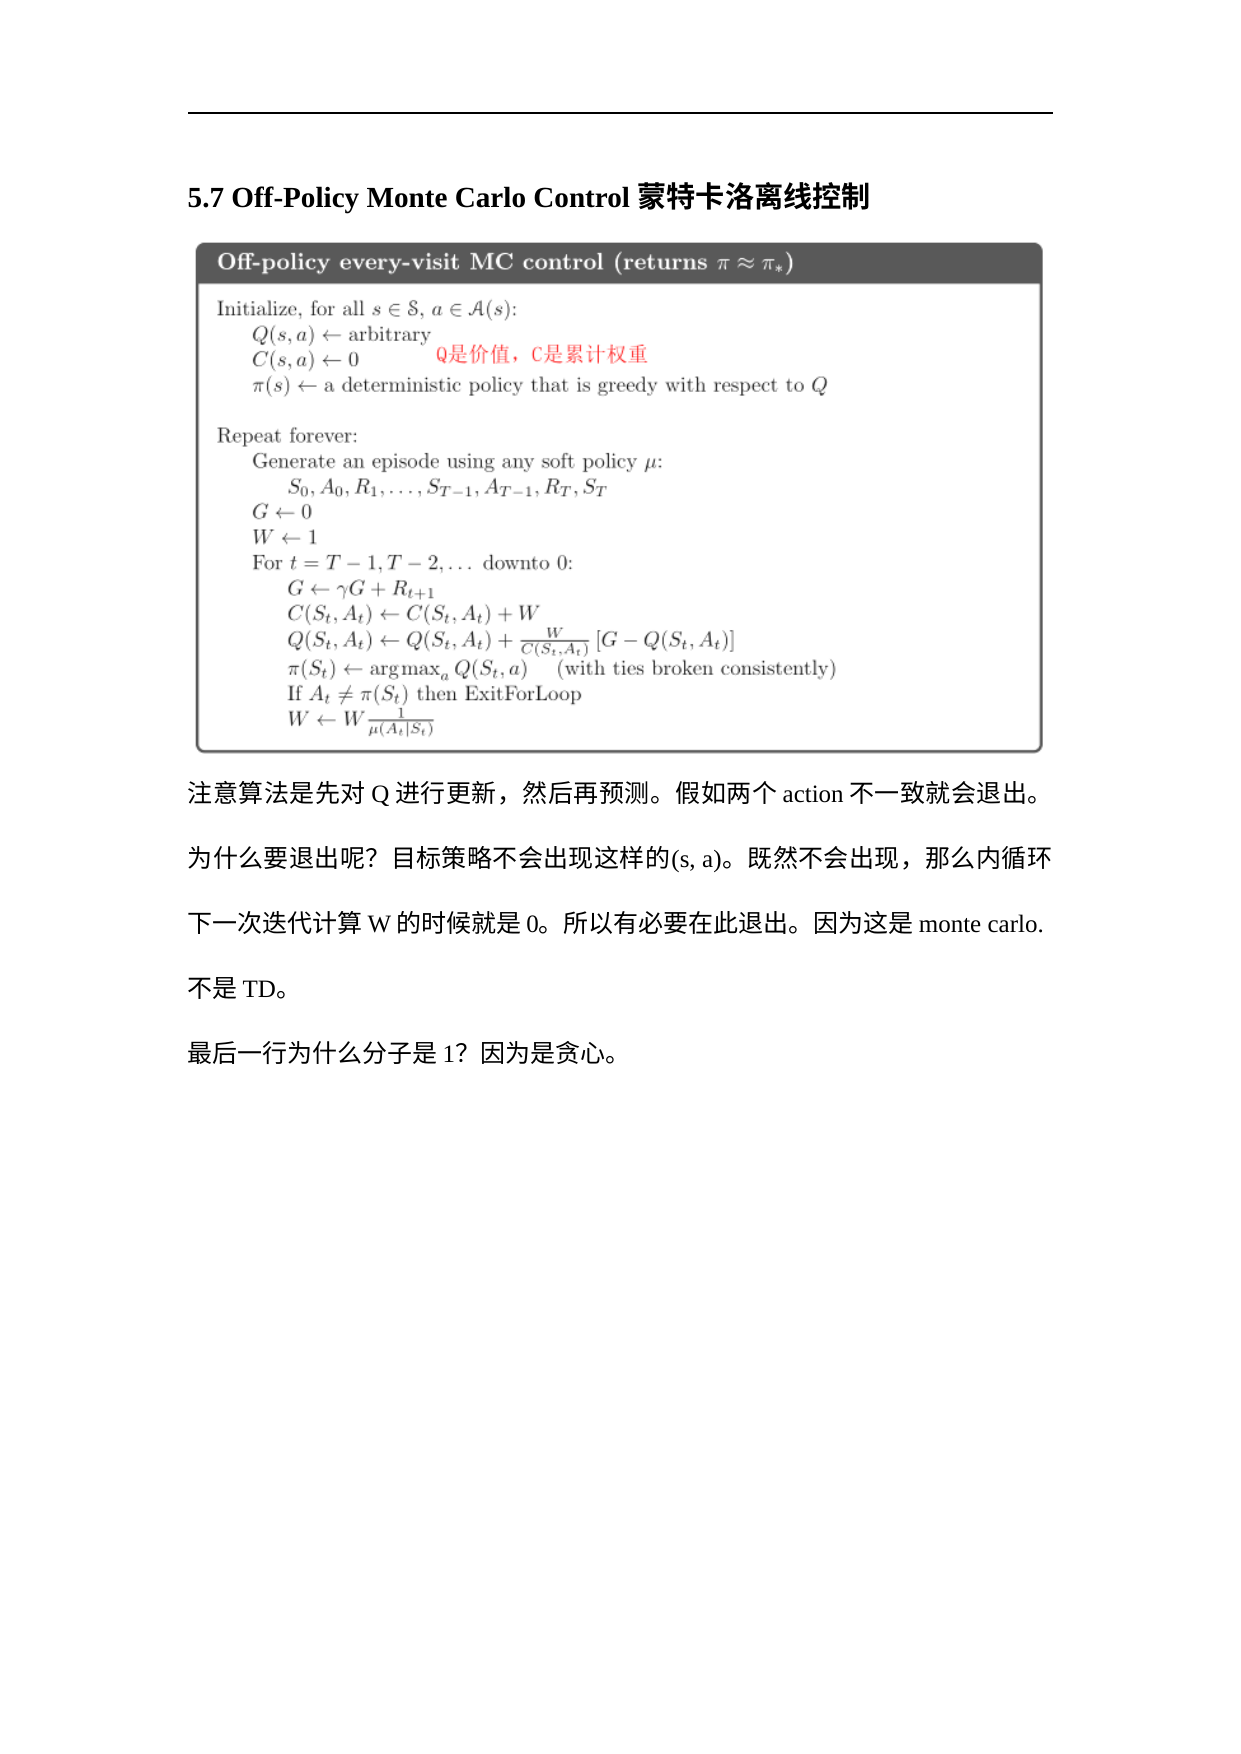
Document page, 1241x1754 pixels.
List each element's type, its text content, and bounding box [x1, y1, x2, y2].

text 注意算法是先对Q进行更新，然后再预测。假如两个action不一致就会退出。为什么要退出呢？目标策略不会出现这样的(s, a)。既然不会出现，那么内循环下一次迭代计算W的时候就是0。所以有必要在此退出。因为这是monte carlo. [187, 759, 1053, 954]
subtitle 5.7 Off-Policy Monte Carlo Control 蒙特卡洛离线控制 [187, 162, 1053, 227]
text 不是TD。 [187, 954, 1053, 1019]
text 最后一行为什么分子是1？因为是贪心。 [187, 1019, 1053, 1084]
